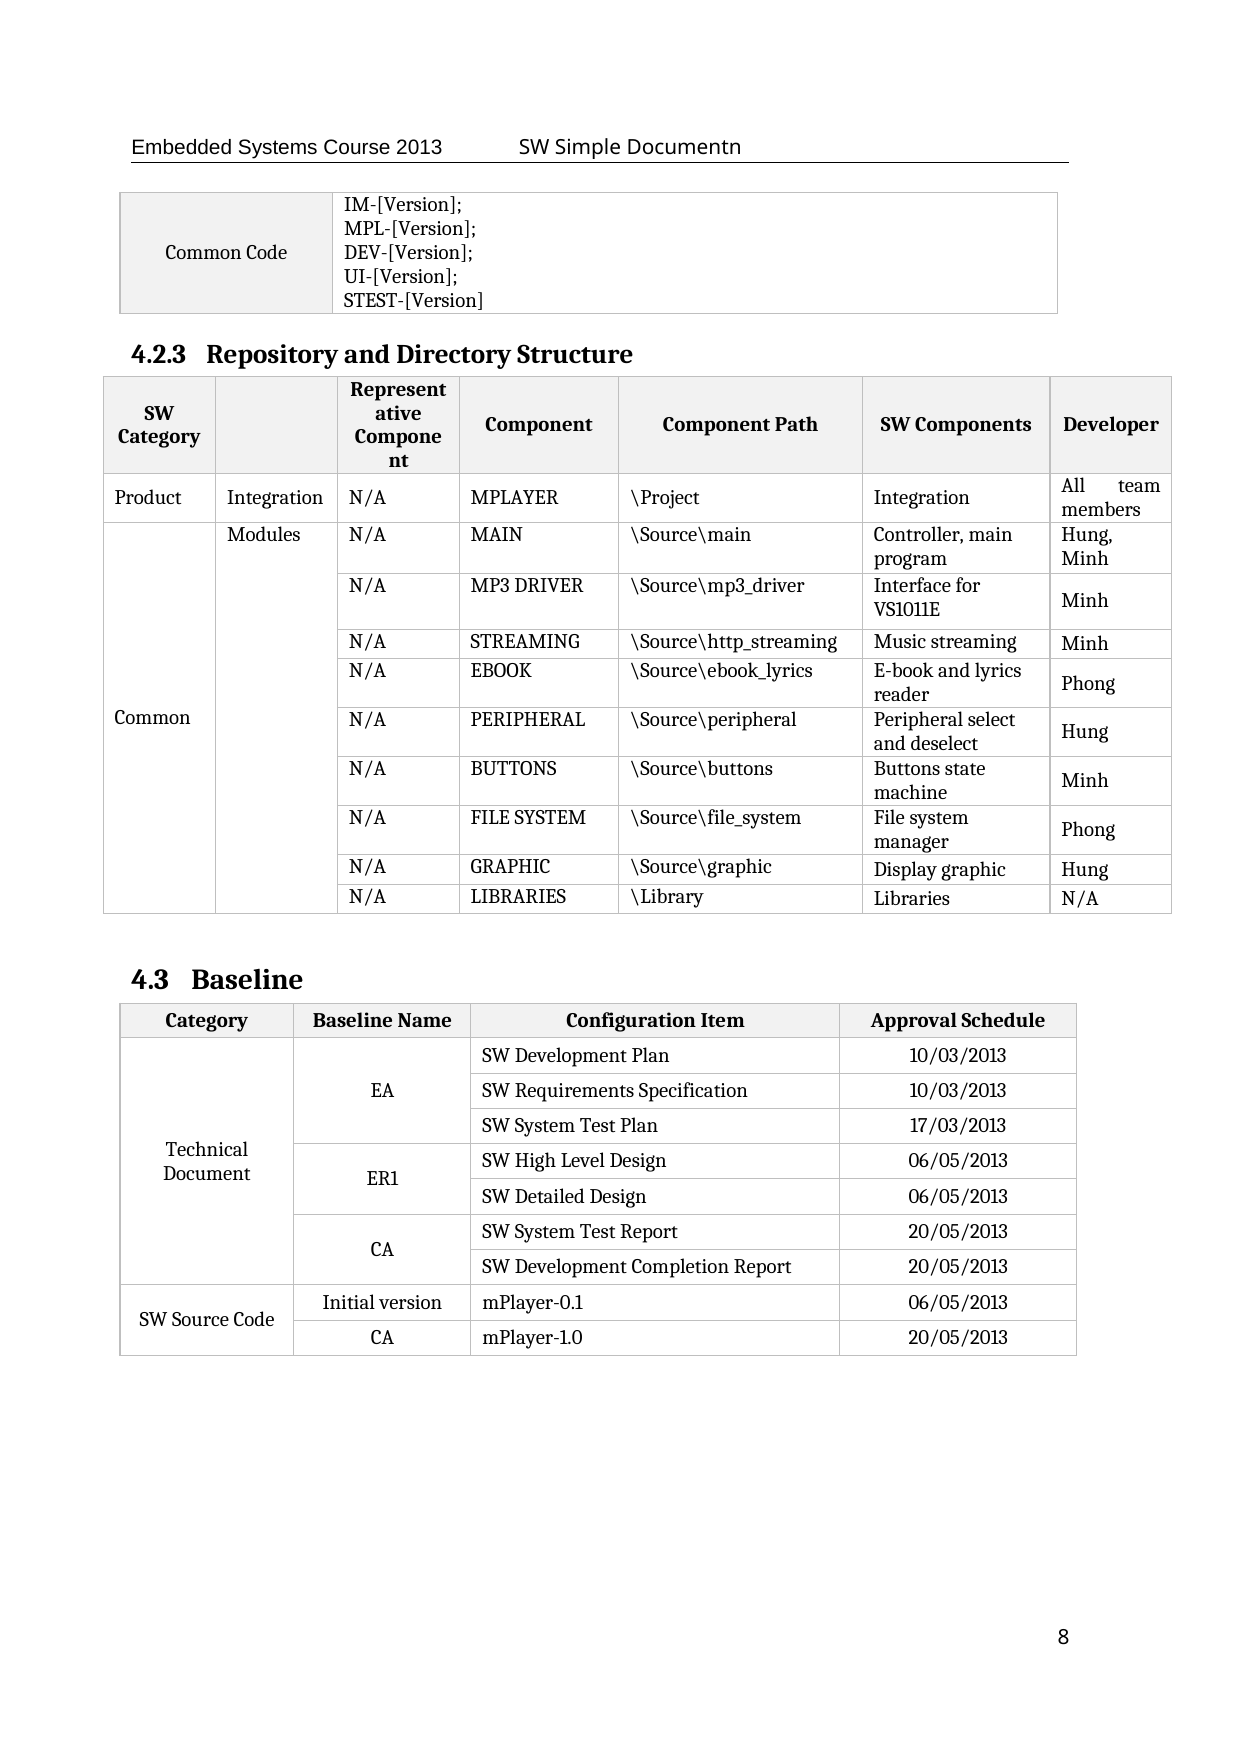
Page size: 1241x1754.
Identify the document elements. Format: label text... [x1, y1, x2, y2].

table_cell Interface for VS1011E [863, 574, 1049, 629]
table_cell Minh [1051, 757, 1171, 805]
table_header Category [121, 1004, 293, 1037]
table_cell SW Detailed Design [471, 1179, 839, 1214]
table_header Component Path [619, 377, 862, 473]
table_cell 20/05/2013 [840, 1250, 1076, 1284]
table_cell N/A [338, 574, 459, 629]
table_header Approval Schedule [840, 1004, 1076, 1037]
table_cell \Source\graphic [619, 855, 862, 883]
table_cell 10/03/2013 [840, 1038, 1076, 1072]
table_cell SW System Test Report [471, 1215, 839, 1249]
table_cell SW Development Plan [471, 1038, 839, 1072]
table_cell IM-[Version]; MPL-[Version]; DEV-[Version]; UI-[Version]; STEST-[Version] [333, 193, 1057, 313]
table_header Component [460, 377, 618, 473]
table_cell LIBRARIES [460, 885, 618, 913]
table_cell Music streaming [863, 630, 1049, 658]
table_cell N/A [338, 885, 459, 913]
table_cell 06/05/2013 [840, 1179, 1076, 1214]
table_cell Common Code [121, 193, 332, 313]
table_cell mPlayer-1.0 [471, 1321, 839, 1355]
table_cell N/A [338, 659, 459, 707]
table_cell Integration [216, 474, 337, 522]
table_cell \Project [619, 474, 862, 522]
table_cell N/A [338, 708, 459, 756]
table_cell Hung, Minh [1051, 523, 1171, 572]
table_cell mPlayer-0.1 [471, 1285, 839, 1319]
table_cell GRAPHIC [460, 855, 618, 883]
table_cell \Source\mp3_driver [619, 574, 862, 629]
table_cell N/A [338, 806, 459, 854]
table_cell Hung [1051, 708, 1171, 756]
table_header SW Category [104, 377, 215, 473]
table_cell Hung [1051, 855, 1171, 883]
table_cell ER1 [294, 1144, 470, 1214]
table_cell All team members [1051, 474, 1171, 522]
table_cell CA [294, 1321, 470, 1355]
table_cell File system manager [863, 806, 1049, 854]
table_cell Common [104, 523, 215, 913]
table_cell Product [104, 474, 215, 522]
table_cell SW System Test Plan [471, 1109, 839, 1143]
table_cell SW Source Code [121, 1285, 293, 1355]
table_cell \Source\ebook_lyrics [619, 659, 862, 707]
table_cell FILE SYSTEM [460, 806, 618, 854]
table_cell 06/05/2013 [840, 1144, 1076, 1178]
table_cell Peripheral select and deselect [863, 708, 1049, 756]
table_cell CA [294, 1215, 470, 1284]
table_cell N/A [338, 757, 459, 805]
table_cell SW Requirements Specification [471, 1074, 839, 1108]
table_cell Technical Document [121, 1038, 293, 1284]
table_cell Minh [1051, 574, 1171, 629]
table_cell MP3 DRIVER [460, 574, 618, 629]
table_cell N/A [338, 855, 459, 883]
table_header [216, 377, 337, 473]
table_cell MAIN [460, 523, 618, 572]
table_cell \Source\peripheral [619, 708, 862, 756]
table_cell 20/05/2013 [840, 1215, 1076, 1249]
table_header Baseline Name [294, 1004, 470, 1037]
table_header SW Components [863, 377, 1049, 473]
table_cell Buttons state machine [863, 757, 1049, 805]
table_cell N/A [338, 523, 459, 572]
subtitle Baseline [131, 963, 1069, 996]
table_cell Initial version [294, 1285, 470, 1319]
table_cell E-book and lyrics reader [863, 659, 1049, 707]
table_cell N/A [338, 474, 459, 522]
table_cell SW Development Completion Report [471, 1250, 839, 1284]
subtitle Repository and Directory Structure [131, 339, 1069, 370]
table_cell 06/05/2013 [840, 1285, 1076, 1319]
table_cell Phong [1051, 806, 1171, 854]
table_header Developer [1051, 377, 1171, 473]
table_cell Minh [1051, 630, 1171, 658]
table_cell \Source\buttons [619, 757, 862, 805]
table_cell 10/03/2013 [840, 1074, 1076, 1108]
table_cell \Library [619, 885, 862, 913]
table_cell Libraries [863, 885, 1049, 913]
table_cell Modules [216, 523, 337, 913]
table_cell SW High Level Design [471, 1144, 839, 1178]
table_cell PERIPHERAL [460, 708, 618, 756]
table_cell N/A [1051, 885, 1171, 913]
table_cell 17/03/2013 [840, 1109, 1076, 1143]
table_cell Integration [863, 474, 1049, 522]
table_cell Controller, main program [863, 523, 1049, 572]
table_cell \Source\file_system [619, 806, 862, 854]
table_cell \Source\main [619, 523, 862, 572]
table_cell N/A [338, 630, 459, 658]
table_cell EBOOK [460, 659, 618, 707]
table_cell \Source\http_streaming [619, 630, 862, 658]
table_cell STREAMING [460, 630, 618, 658]
table_header Representative Component [338, 377, 459, 473]
table_cell MPLAYER [460, 474, 618, 522]
table_cell EA [294, 1038, 470, 1143]
table_header Configuration Item [471, 1004, 839, 1037]
table_cell Display graphic [863, 855, 1049, 883]
table_cell 20/05/2013 [840, 1321, 1076, 1355]
table_cell Phong [1051, 659, 1171, 707]
table_cell BUTTONS [460, 757, 618, 805]
